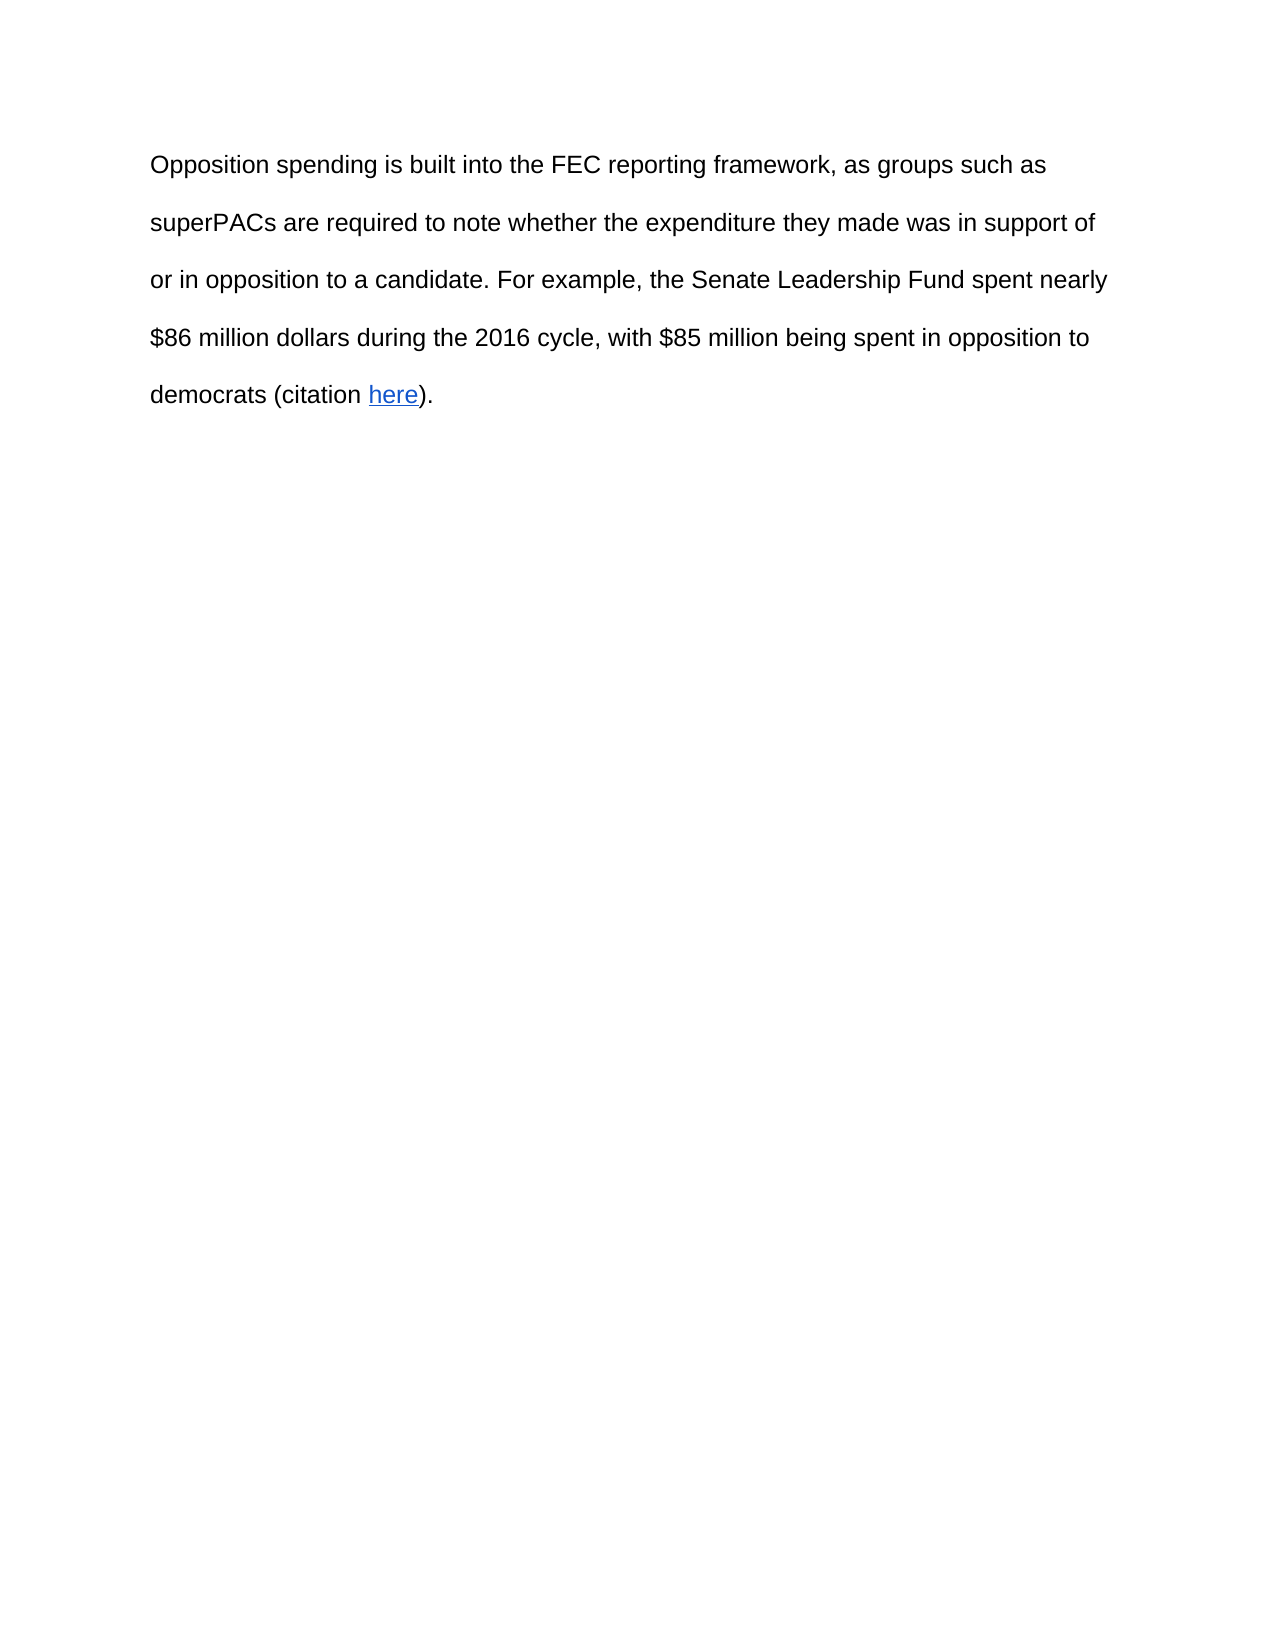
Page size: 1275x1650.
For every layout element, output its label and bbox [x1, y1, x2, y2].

text [150, 150, 1125, 409]
